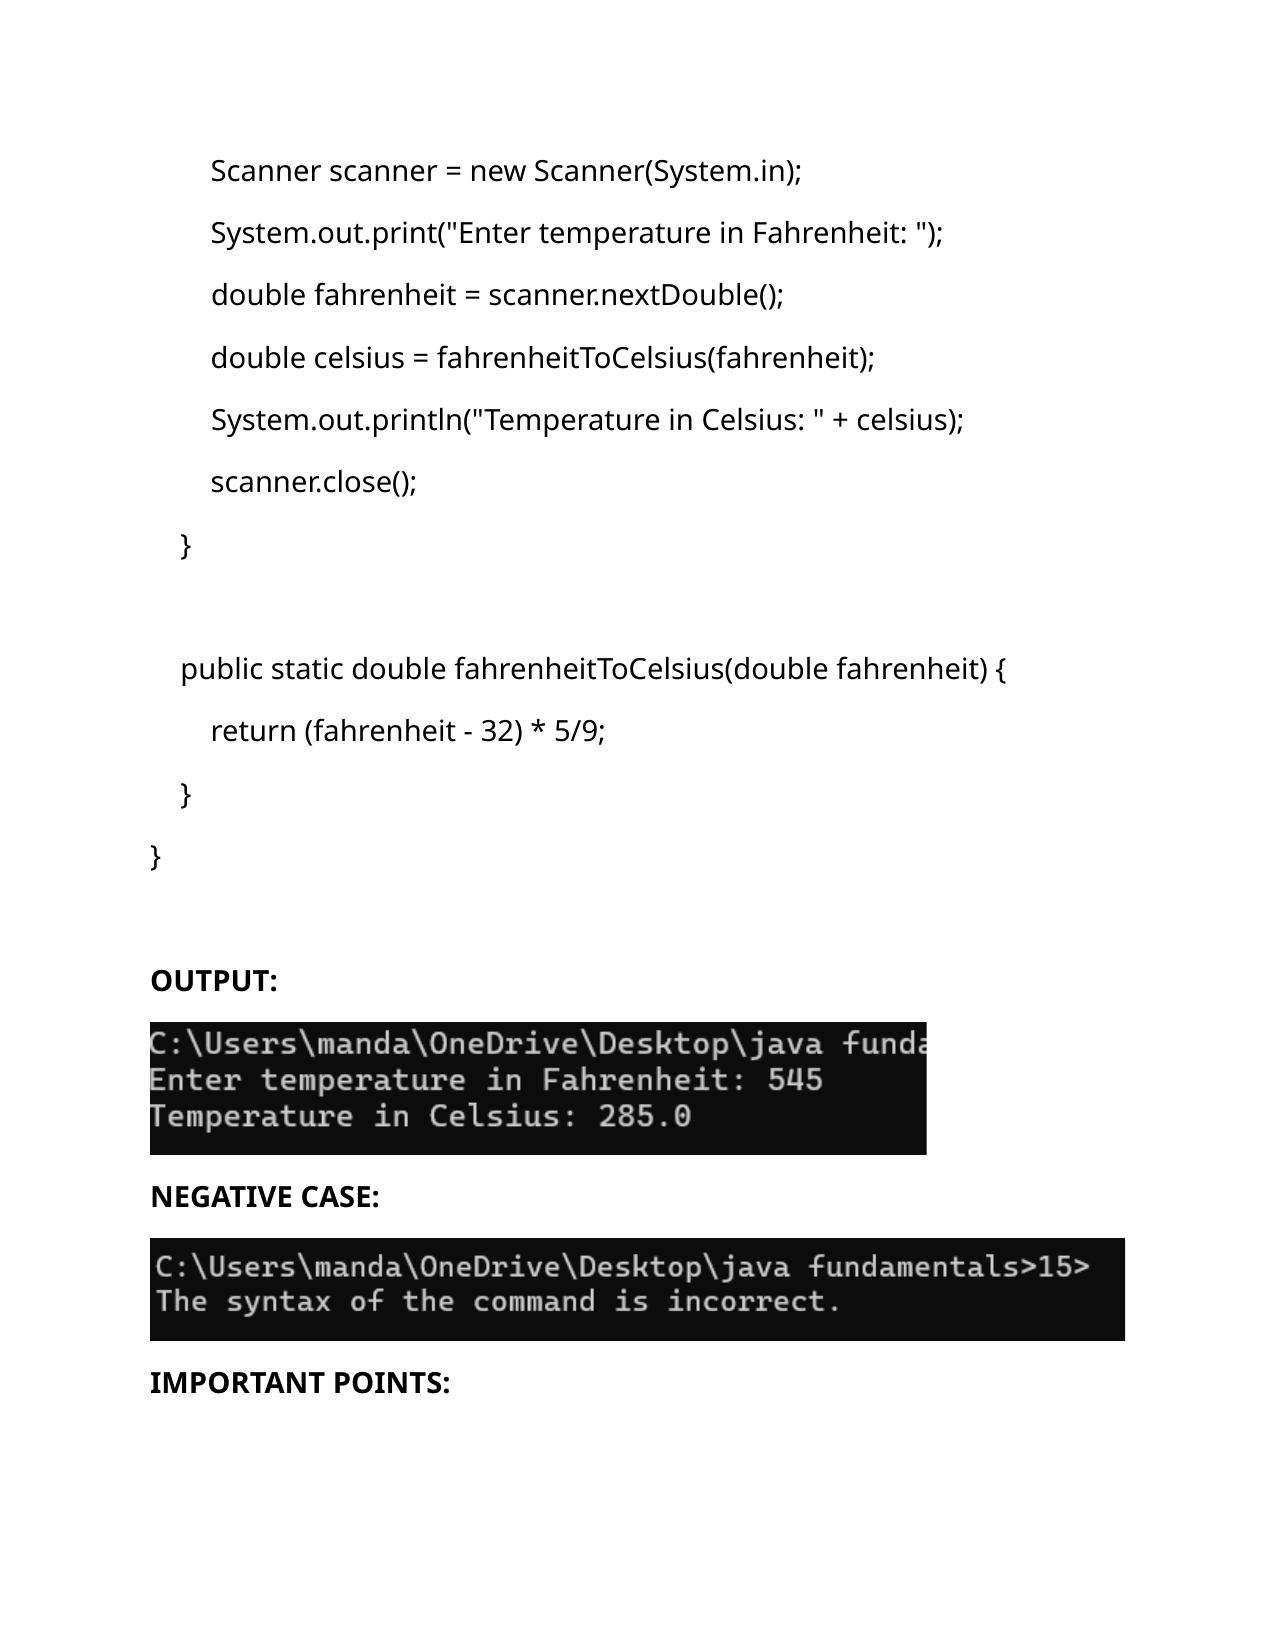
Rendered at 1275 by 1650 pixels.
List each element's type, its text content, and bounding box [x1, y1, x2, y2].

text } [150, 835, 1125, 875]
text Scanner scanner = new Scanner(System.in); [150, 150, 1125, 190]
text System.out.print("Enter temperature in Fahrenheit: "); [150, 212, 1125, 252]
text IMPORTANT POINTS: [150, 1362, 1125, 1402]
text return (fahrenheit - 32) * 5/9; [150, 711, 1125, 750]
text public static double fahrenheitToCelsius(double fahrenheit) { [150, 648, 1125, 688]
text } [150, 524, 1125, 563]
text System.out.println("Temperature in Celsius: " + celsius); [150, 399, 1125, 439]
text double celsius = fahrenheitToCelsius(fahrenheit); [150, 337, 1125, 377]
picture [150, 1022, 927, 1155]
text } [150, 773, 1125, 813]
picture [150, 1238, 1125, 1341]
text OUTPUT: [150, 960, 1125, 999]
text NEGATIVE CASE: [150, 1177, 1125, 1216]
text double fahrenheit = scanner.nextDouble(); [150, 274, 1125, 314]
text scanner.close(); [150, 461, 1125, 501]
